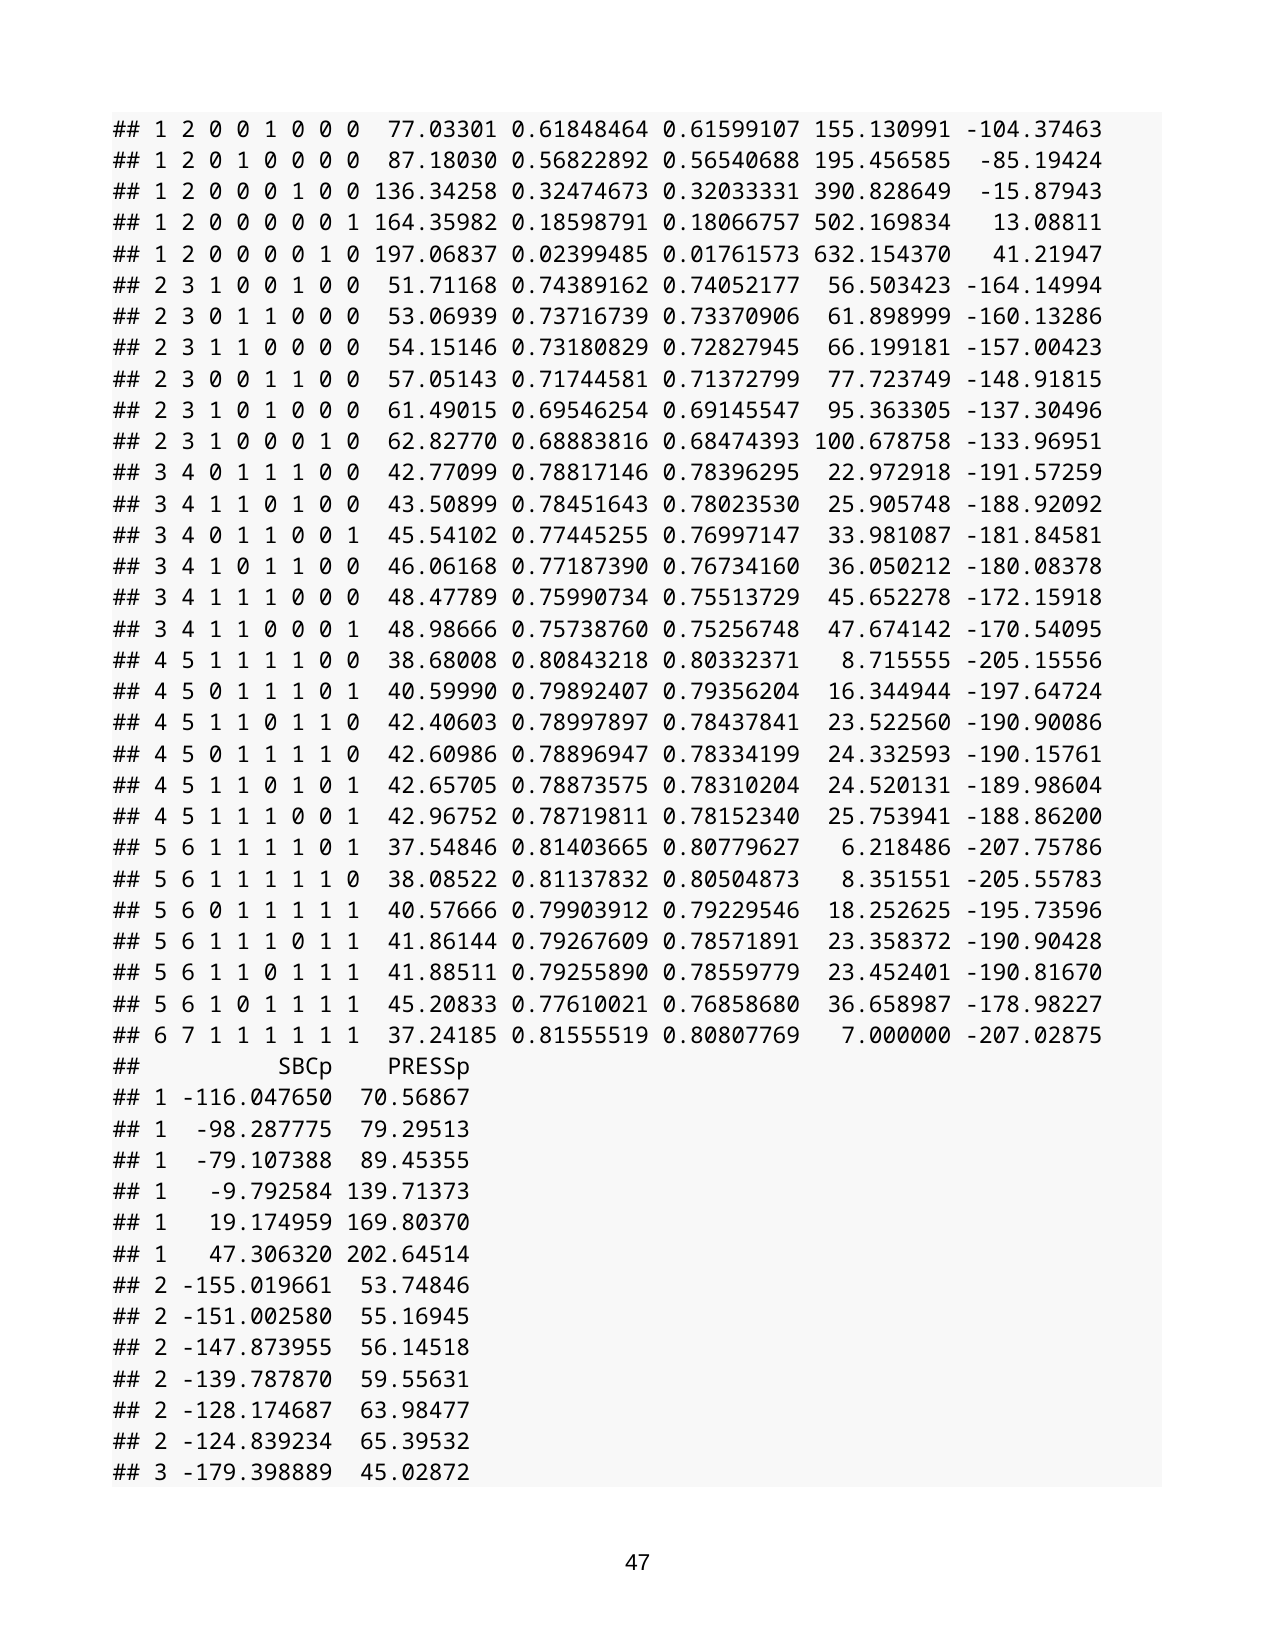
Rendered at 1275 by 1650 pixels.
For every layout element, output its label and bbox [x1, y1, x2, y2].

text [112, 112, 1162, 1487]
